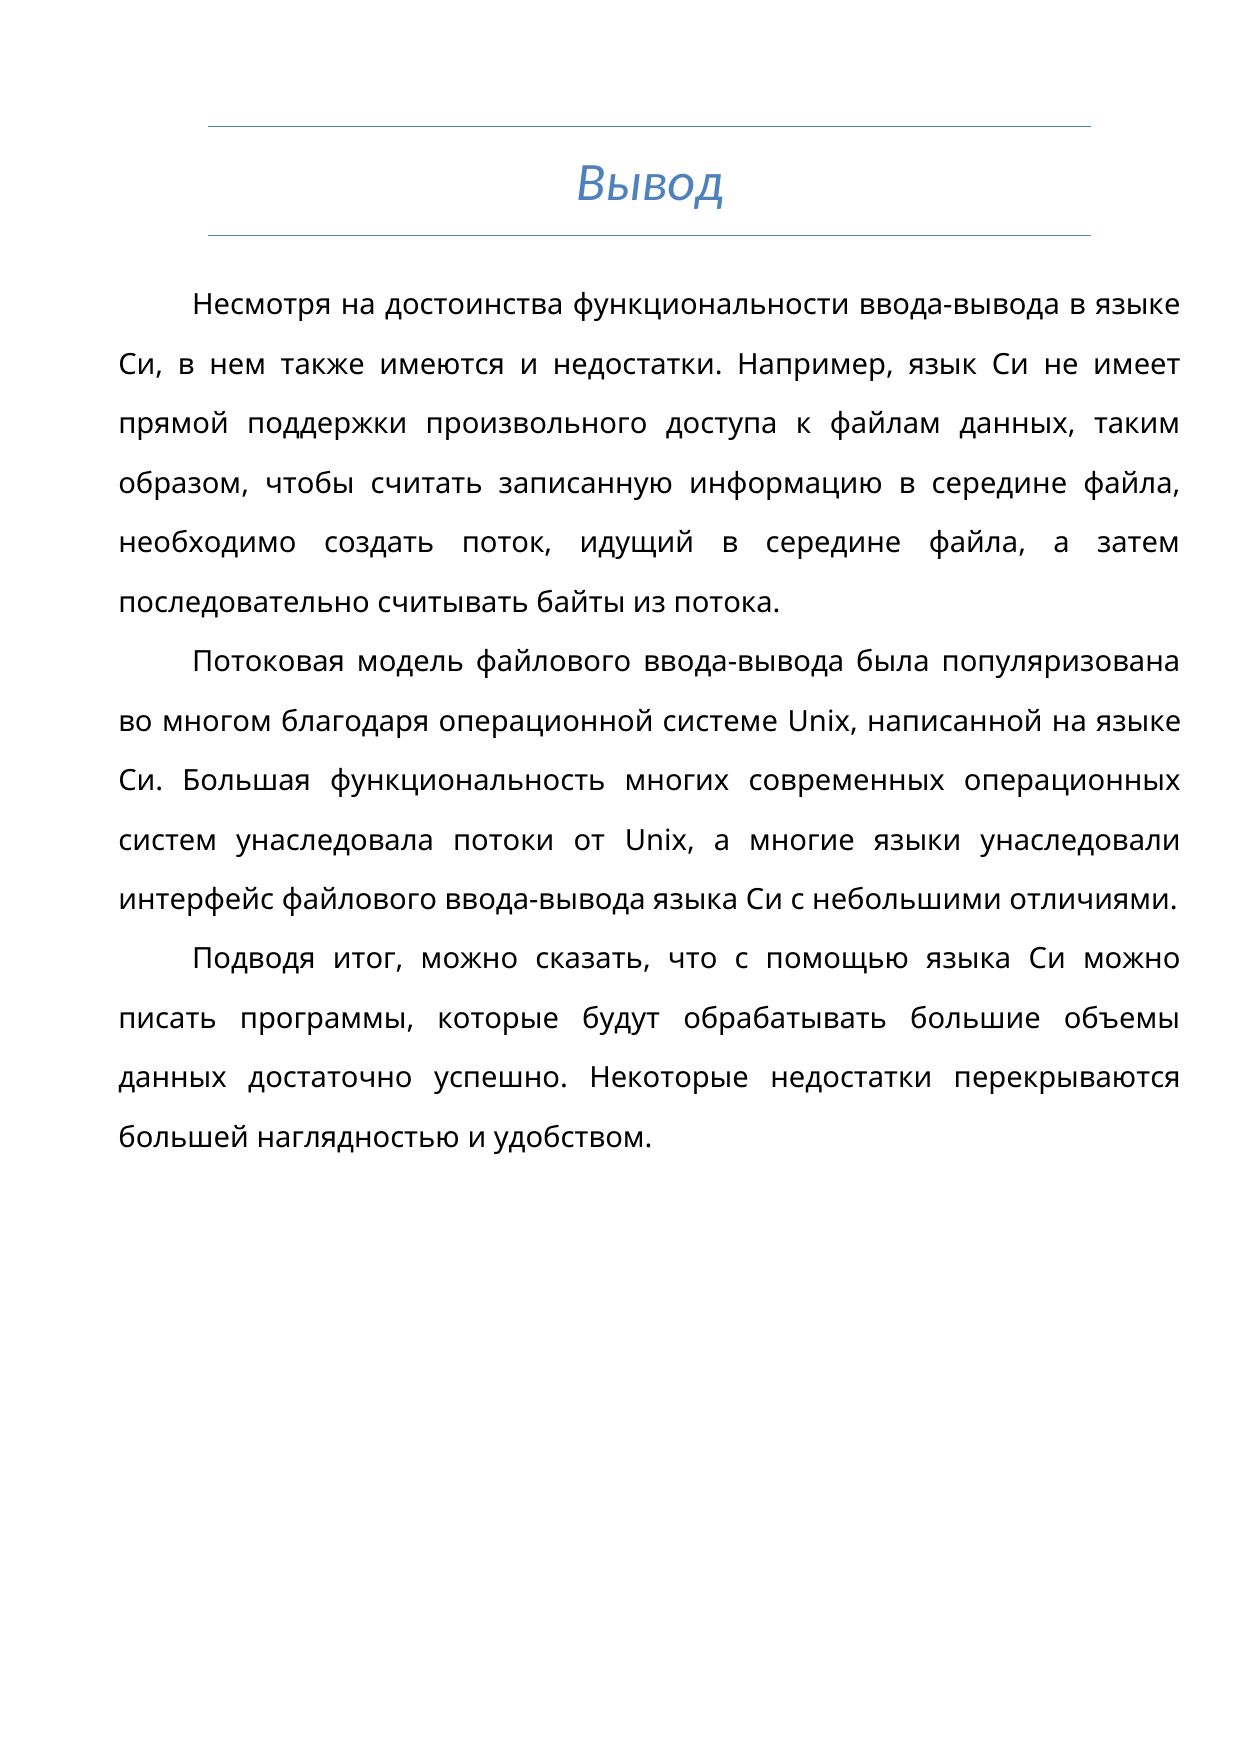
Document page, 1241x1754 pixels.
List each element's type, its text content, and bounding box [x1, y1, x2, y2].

text Вывод [208, 127, 1091, 235]
text Потоковая модель файлового ввода-вывода была популяризована во многом благодаря операционной системе Unix, написанной на языке Си. Большая функциональность многих современных операционных систем унаследовала потоки от Unix, а многие языки унаследовали интерфейс файлового ввода-вывода языка Си с небольшими отличиями. [118, 640, 1181, 918]
text Несмотря на достоинства функциональности ввода-вывода в языке Си, в нем также имеются и недостатки. Например, язык Си не имеет прямой поддержки произвольного доступа к файлам данных, таким образом, чтобы считать записанную информацию в середине файла, необходимо создать поток, идущий в середине файла, а затем последовательно считывать байты из потока. [118, 283, 1181, 621]
text Подводя итог, можно сказать, что с помощью языка Си можно писать программы, которые будут обрабатывать большие объемы данных достаточно успешно. Некоторые недостатки перекрываются большей наглядностью и удобством. [118, 938, 1181, 1156]
